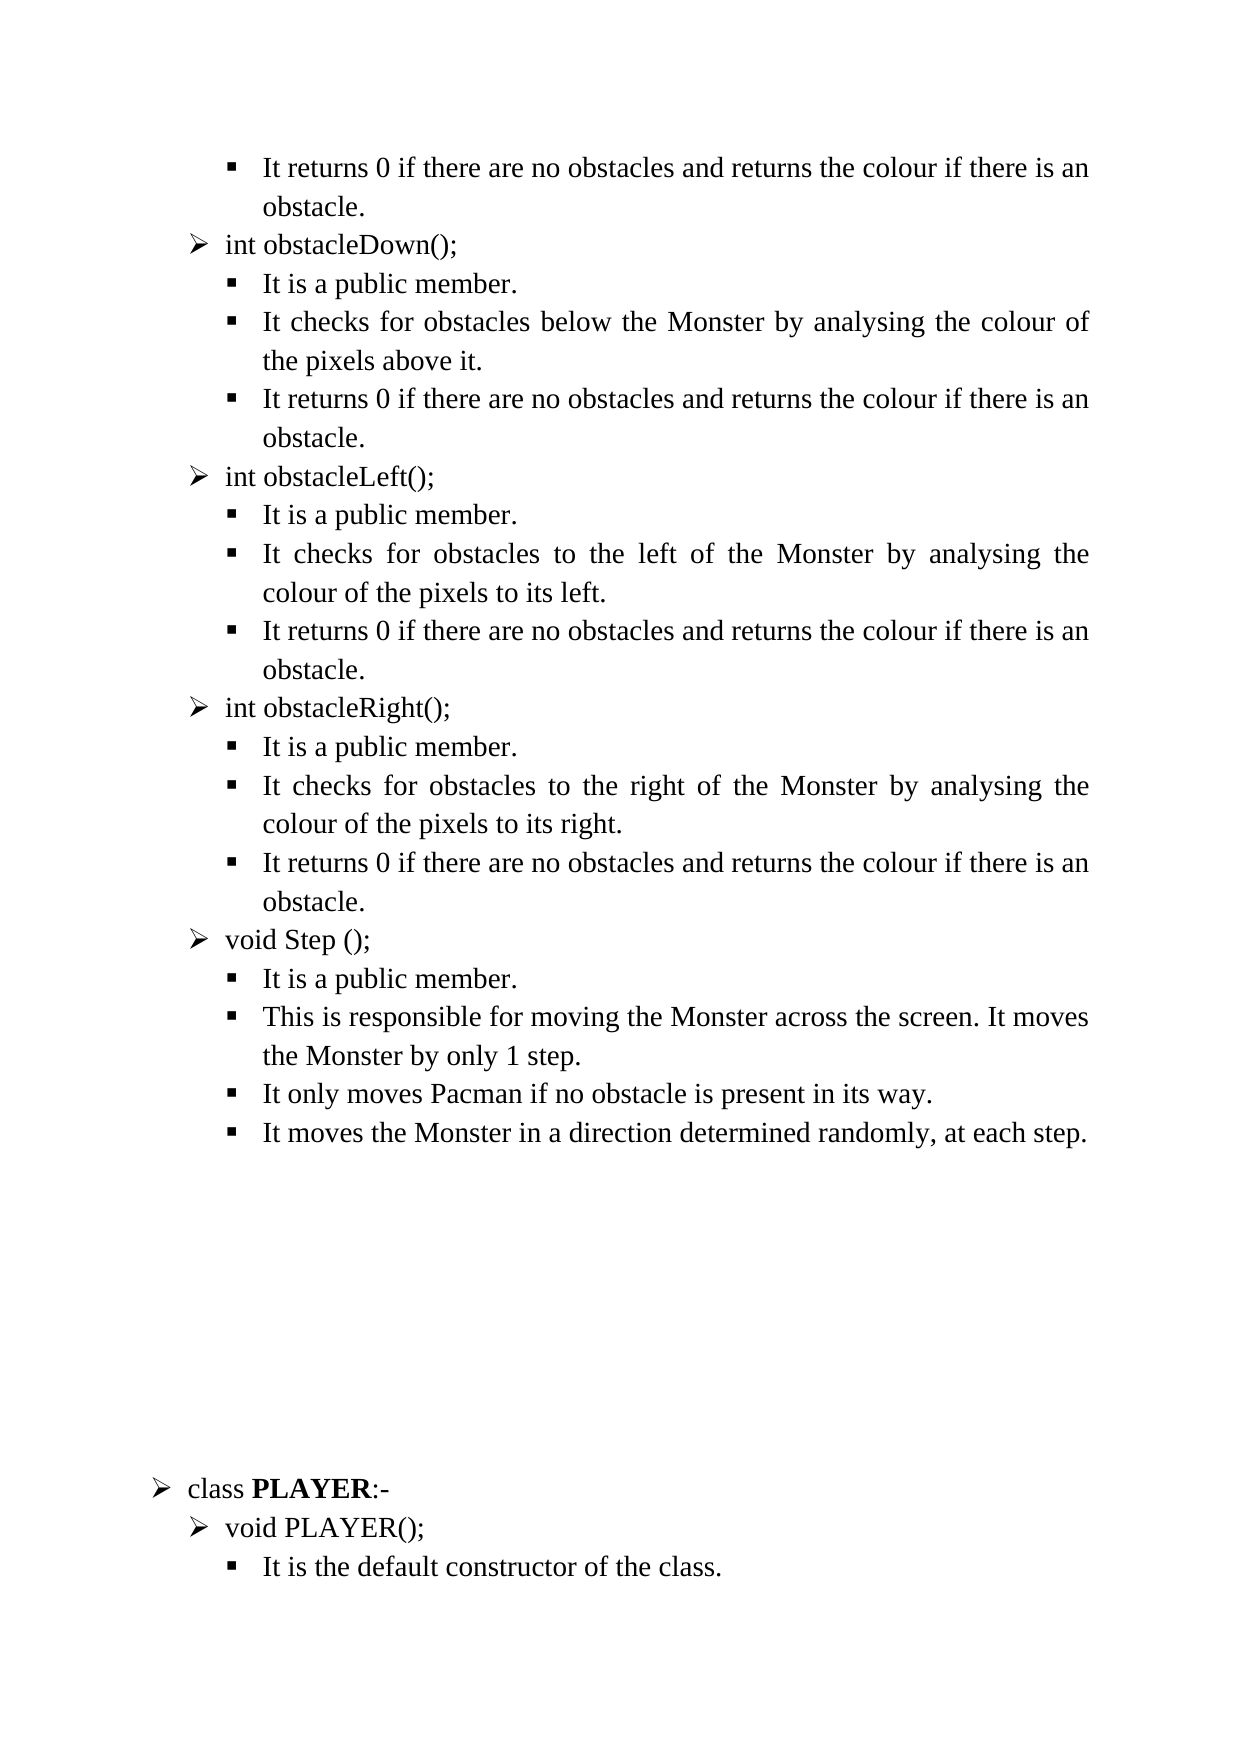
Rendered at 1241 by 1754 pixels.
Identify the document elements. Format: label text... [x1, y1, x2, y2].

list This is responsible for moving the Monster across the screen. It moves the Monster by only 1 step. [225, 999, 1090, 1072]
list void Step (); [187, 922, 1090, 956]
list It is a public member. [225, 497, 1090, 531]
list It is the default constructor of the class. [225, 1549, 1090, 1583]
list It returns 0 if there are no obstacles and returns the colour if there is an obstacle. [225, 150, 1090, 222]
list It returns 0 if there are no obstacles and returns the colour if there is an obstacle. [225, 845, 1090, 917]
list It only moves Pacman if no obstacle is present in its way. [225, 1077, 1090, 1110]
list It is a public member. [225, 961, 1090, 994]
list void PLAYER(); [187, 1510, 1090, 1544]
list class PLAYER:- [150, 1472, 1090, 1505]
list It is a public member. [225, 266, 1090, 299]
list It returns 0 if there are no obstacles and returns the colour if there is an obstacle. [225, 382, 1090, 454]
list It checks for obstacles to the left of the Monster by analysing the colour of the pixels to its left. [225, 536, 1090, 608]
list It checks for obstacles below the Monster by analysing the colour of the pixels above it. [225, 304, 1090, 377]
list It checks for obstacles to the right of the Monster by analysing the colour of the pixels to its right. [225, 768, 1090, 840]
list It is a public member. [225, 729, 1090, 763]
list int obstacleDown(); [187, 227, 1090, 261]
list int obstacleRight(); [187, 691, 1090, 724]
list int obstacleLeft(); [187, 459, 1090, 492]
list It returns 0 if there are no obstacles and returns the colour if there is an obstacle. [225, 613, 1090, 686]
list It moves the Monster in a direction determined randomly, at each step. [225, 1115, 1090, 1149]
